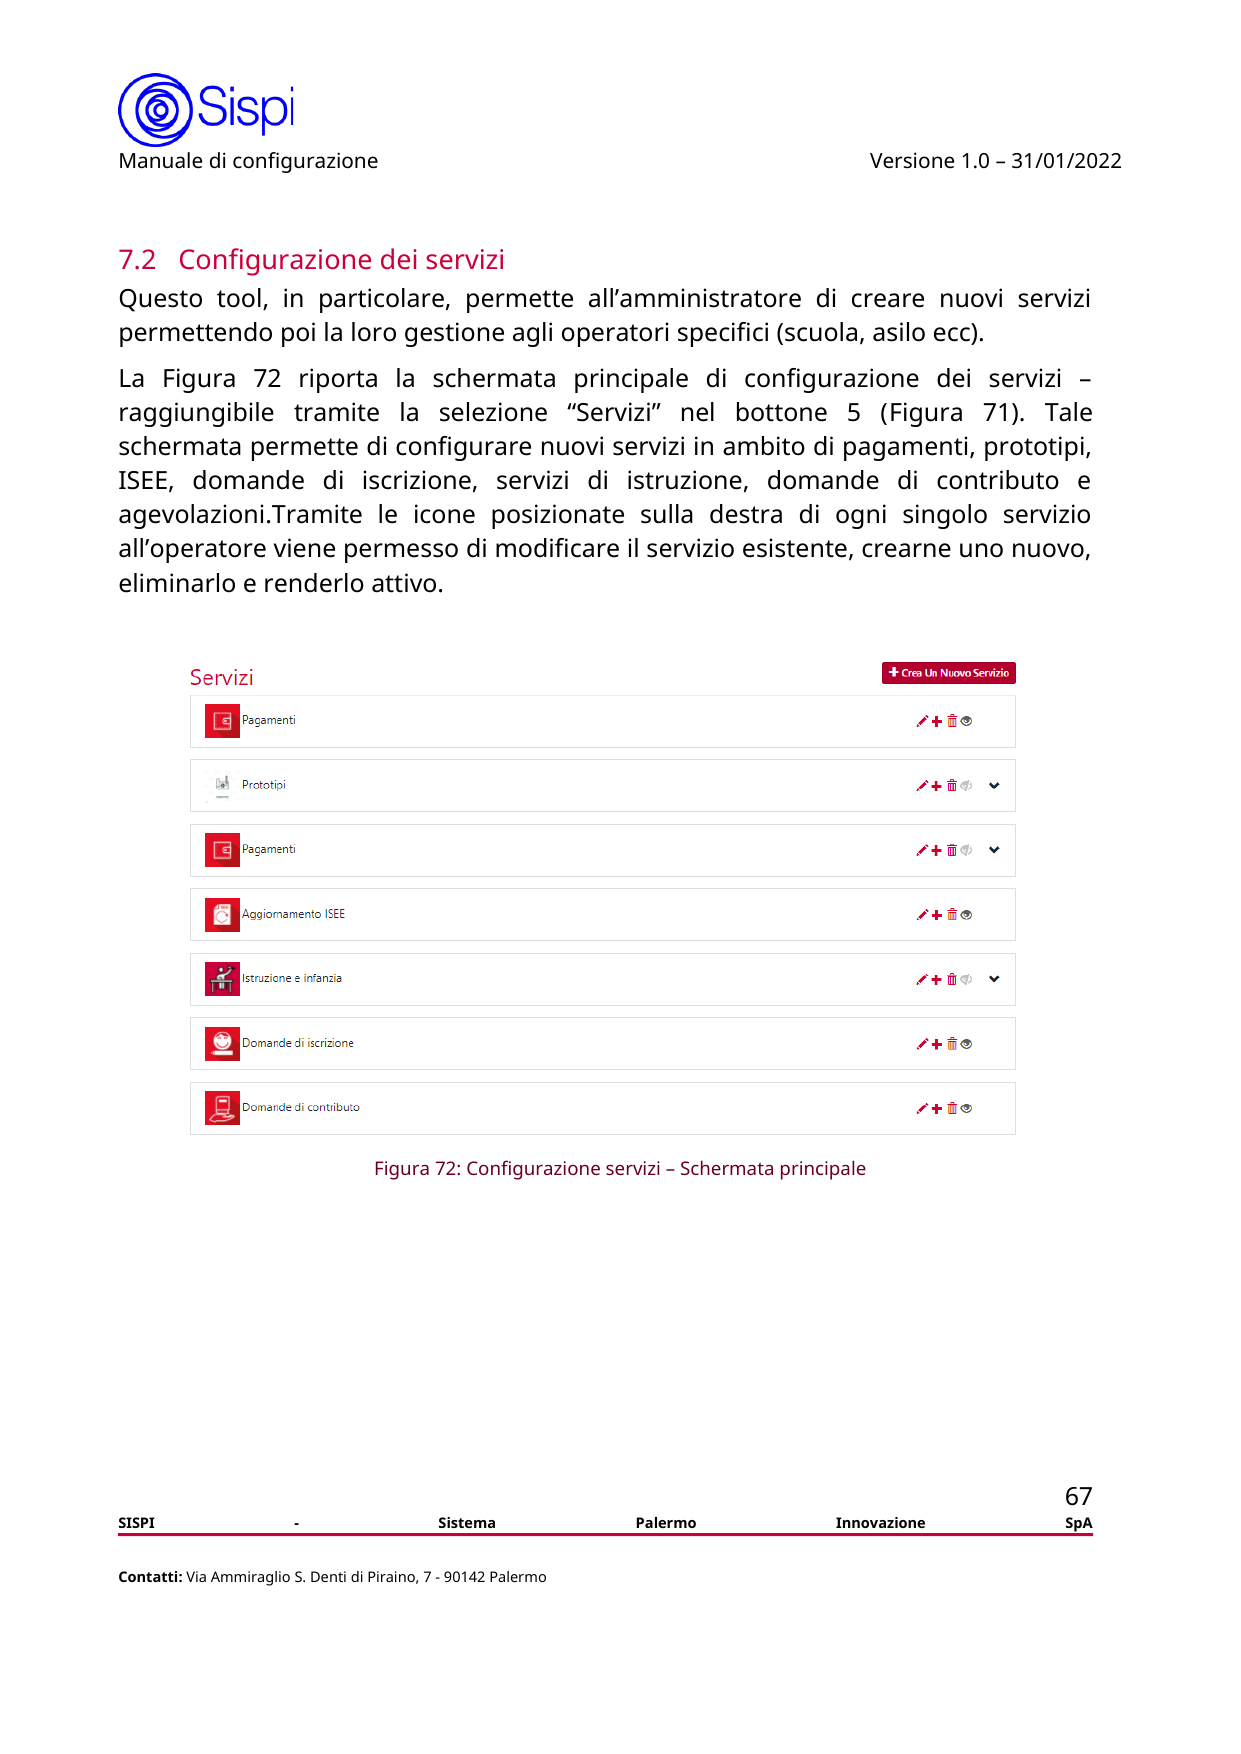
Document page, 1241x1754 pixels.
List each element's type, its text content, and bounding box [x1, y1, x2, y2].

text La Figura 72 riporta la schermata principale di configurazione dei servizi – raggiungibile tramite la selezione “Servizi” nel bottone 5 (Figura 71). Tale schermata permette di configurare nuovi servizi in ambito di pagamenti, prototipi, ISEE, domande di iscrizione, servizi di istruzione, domande di contributo e agevolazioni.Tramite le icone posizionate sulla destra di ogni singolo servizio all’operatore viene permesso di modificare il servizio esistente, crearne uno nuovo, eliminarlo e renderlo attivo. [118, 361, 1093, 599]
picture [118, 73, 294, 147]
subtitle Configurazione dei servizi [118, 240, 1122, 277]
picture [186, 658, 1026, 1143]
text Questo tool, in particolare, permette all’amministratore di creare nuovi servizi permettendo poi la loro gestione agli operatori specifici (scuola, asilo ecc). [118, 280, 1093, 348]
